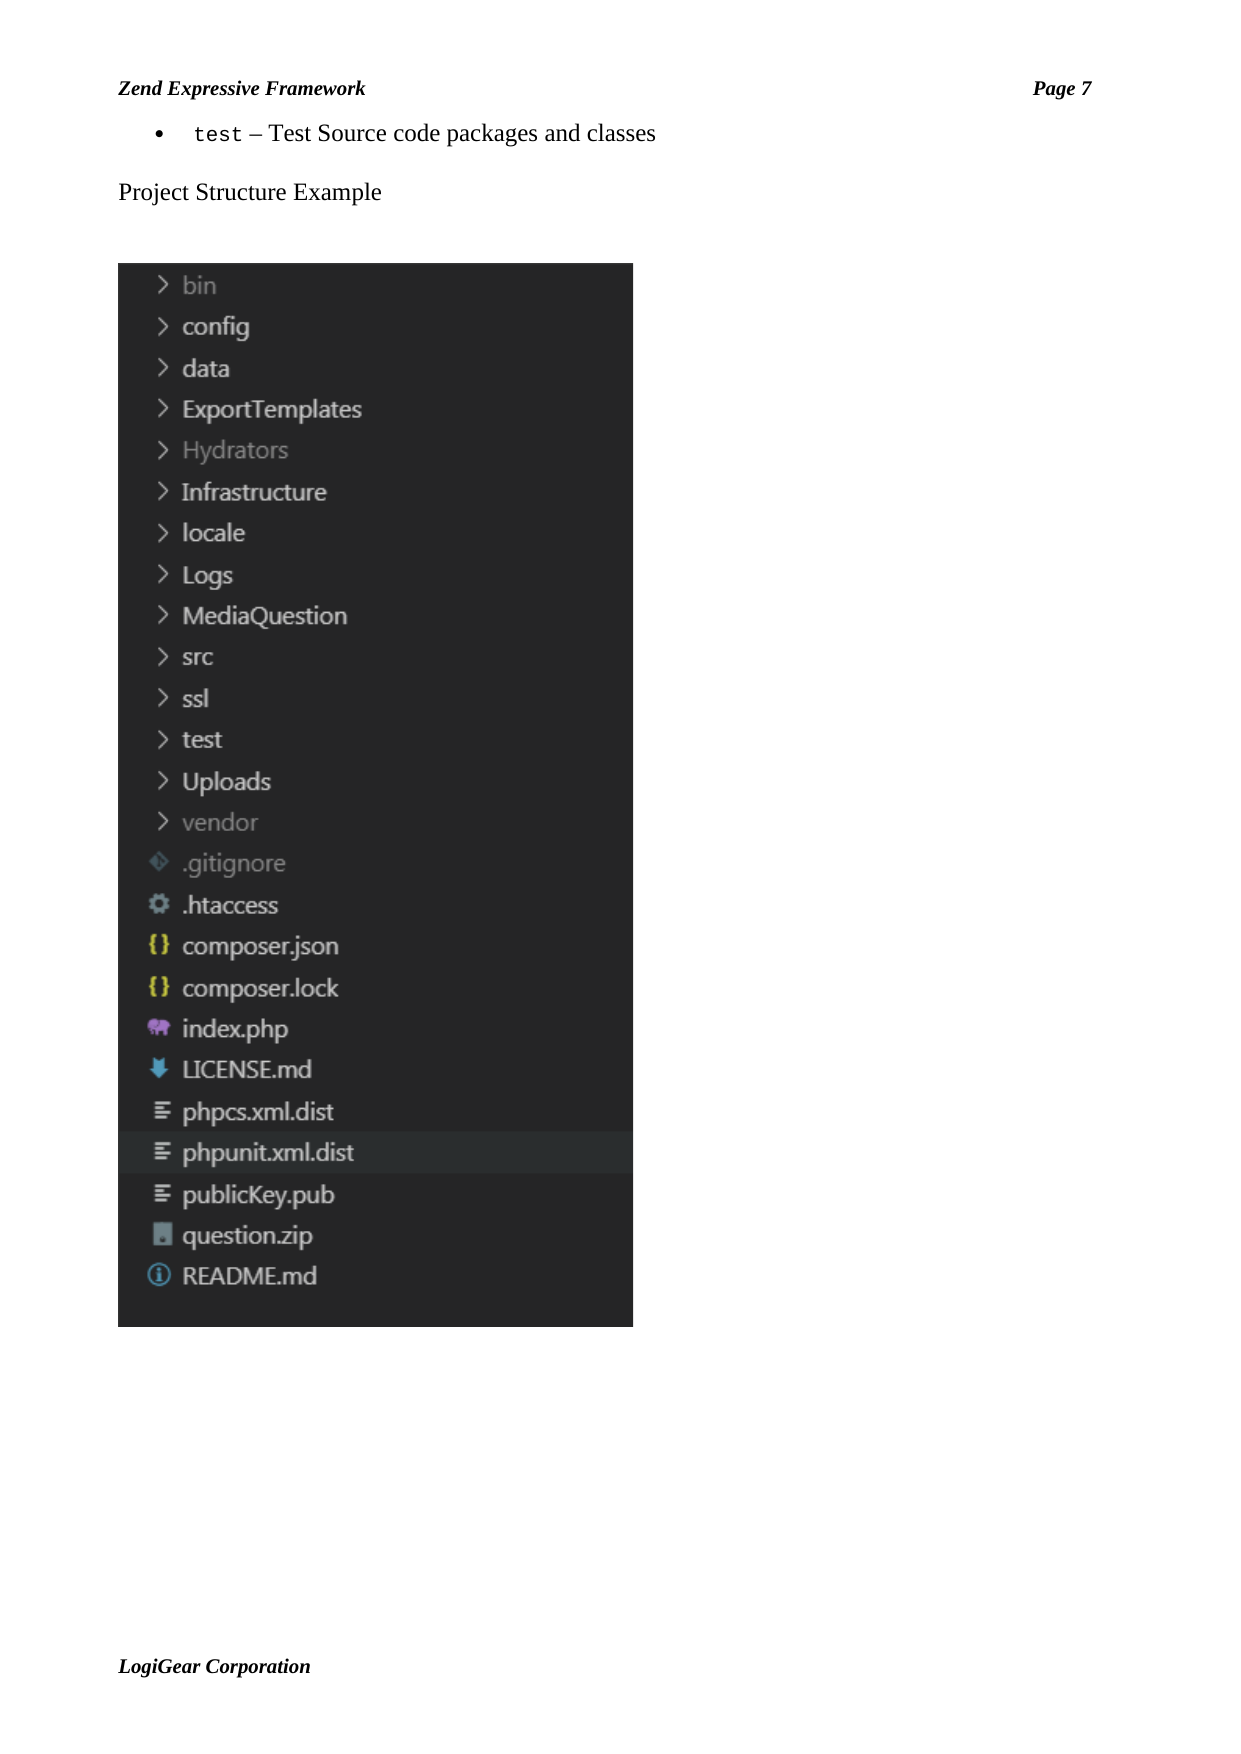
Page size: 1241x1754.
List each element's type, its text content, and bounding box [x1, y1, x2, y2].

picture [118, 263, 634, 1327]
list test – Test Source code packages and classes [156, 118, 1122, 148]
text Project Structure Example [118, 177, 1122, 206]
